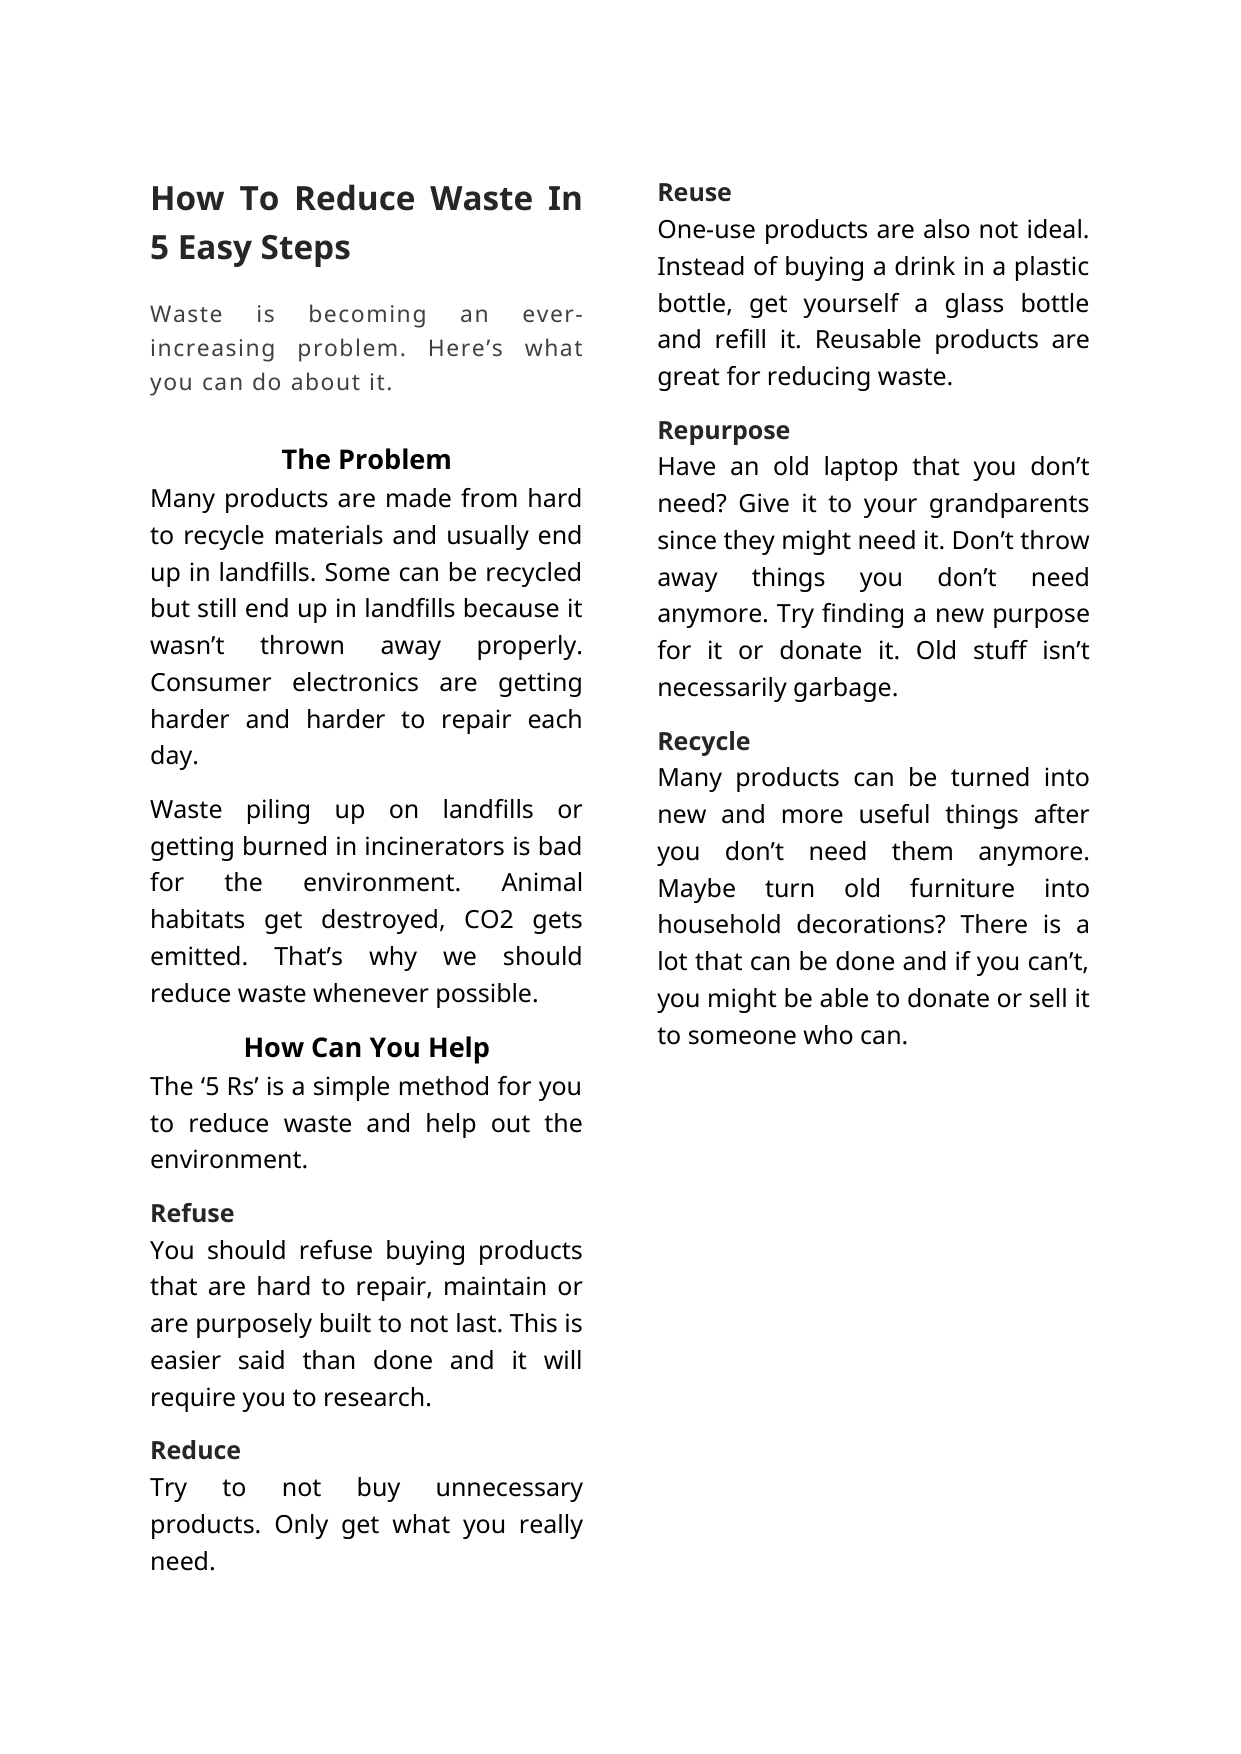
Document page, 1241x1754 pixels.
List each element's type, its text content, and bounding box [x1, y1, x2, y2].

text Waste piling up on landfills or getting burned in incinerators is bad for the environment. Animal habitats get destroyed, CO2 gets emitted. That’s why we should reduce waste whenever possible. [150, 791, 583, 1009]
subtitle The Problem [150, 441, 583, 478]
subtitle How To Reduce Waste In 5 Easy Steps [150, 175, 583, 269]
subtitle Refuse [150, 1196, 583, 1229]
text One-use products are also not ideal. Instead of buying a drink in a plastic bottle, get yourself a glass bottle and refill it. Reusable products are great for reducing waste. [657, 212, 1090, 393]
subtitle Repurpose [657, 412, 1090, 446]
subtitle Reduce [150, 1433, 583, 1467]
text The ‘5 Rs’ is a simple method for you to reduce waste and help out the environment. [150, 1068, 583, 1176]
text Many products can be turned into new and more useful things after you don’t need them anymore. Maybe turn old furniture into household decorations? There is a lot that can be done and if you can’t, you might be able to donate or sell it to someone who can. [657, 760, 1090, 1051]
text Many products are made from hard to recycle materials and usually end up in landfills. Some can be recycled but still end up in landfills because it wasn’t thrown away properly. Consumer electronics are getting harder and harder to repair each day. [150, 481, 583, 772]
subtitle Reuse [657, 175, 1090, 209]
subtitle How Can You Help [150, 1029, 583, 1066]
text Try to not buy unnecessary products. Only get what you really need. [150, 1469, 583, 1577]
text You should refuse buying products that are hard to repair, maintain or are purposely built to not last. This is easier said than done and it will require you to research. [150, 1232, 583, 1413]
text Have an old laptop that you don’t need? Give it to your grandparents since they might need it. Don’t throw away things you don’t need anymore. Try finding a new purpose for it or donate it. Old stuff isn’t necessarily garbage. [657, 449, 1090, 704]
subtitle Recycle [657, 723, 1090, 757]
subtitle Waste is becoming an ever-increasing problem. Here’s what you can do about it. [150, 298, 583, 397]
